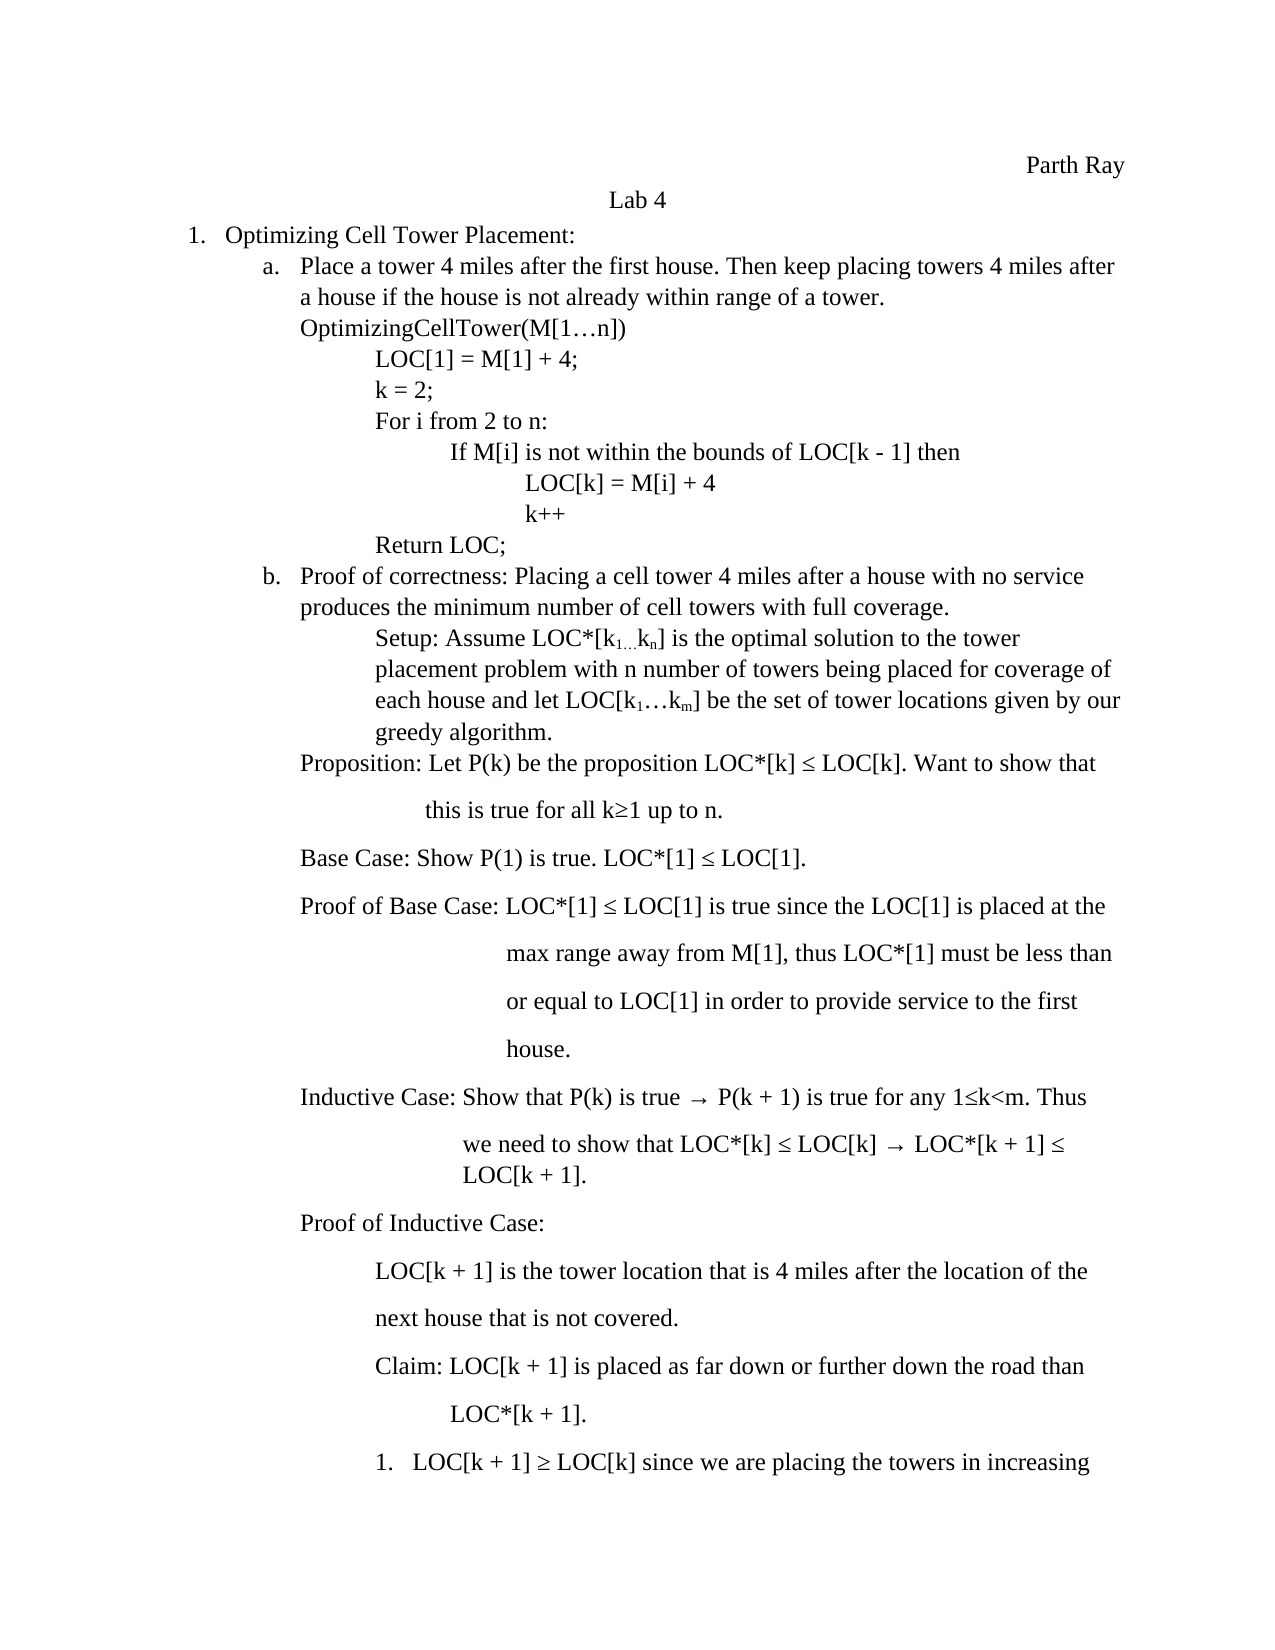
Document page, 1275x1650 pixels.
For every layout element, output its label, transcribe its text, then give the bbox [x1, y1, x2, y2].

text OptimizingCellTower(M[1…n]) [300, 313, 1125, 342]
text For i from 2 to n: [300, 406, 1125, 435]
text If M[i] is not within the bounds of LOC[k - 1] then [300, 437, 1125, 466]
list Optimizing Cell Tower Placement: [187, 220, 1125, 249]
text LOC*[k + 1]. [375, 1399, 1125, 1428]
text we need to show that LOC*[k] ≤ LOC[k] → LOC*[k + 1] ≤ LOC[k + 1]. [462, 1129, 1125, 1189]
text Lab 4 [150, 185, 1125, 214]
text Proposition: Let P(k) be the proposition LOC*[k] ≤ LOC[k]. Want to show that [300, 748, 1125, 776]
text LOC[k + 1] is the tower location that is 4 miles after the location of the [150, 1256, 1125, 1284]
text this is true for all k1 up to n. [375, 795, 1125, 824]
text Proof of Inductive Case: [150, 1208, 1125, 1237]
list LOC[k + 1] ≥ LOC[k] since we are placing the towers in increasing [375, 1447, 1125, 1475]
list Proof of correctness: Placing a cell tower 4 miles after a house with no service produces the minimum number of cell towers with full coverage. [262, 561, 1125, 621]
text Proof of Base Case: LOC*[1] ≤ LOC[1] is true since the LOC[1] is placed at the [150, 891, 1125, 919]
list Place a tower 4 miles after the first house. Then keep placing towers 4 miles after a house if the house is not already within range of a tower. [262, 251, 1125, 311]
text or equal to LOC[1] in order to provide service to the first [450, 986, 1125, 1015]
text house. [450, 1034, 1125, 1063]
text Claim: LOC[k + 1] is placed as far down or further down the road than [375, 1351, 1125, 1380]
text k = 2; [300, 375, 1125, 404]
text Setup: Assume LOC*[k1…kn] is the optimal solution to the tower placement problem with n number of towers being placed for coverage of each house and let LOC[k1…km] be the set of tower locations given by our greedy algorithm. [375, 623, 1125, 745]
text Parth Ray [150, 150, 1125, 179]
text max range away from M[1], thus LOC*[1] must be less than [450, 938, 1125, 967]
text LOC[k] = M[i] + 4 [300, 468, 1125, 497]
text next house that is not covered. [300, 1303, 1125, 1332]
text Return LOC; [300, 530, 1125, 559]
text k++ [300, 499, 1125, 528]
text Inductive Case: Show that P(k) is true → P(k + 1) is true for any 1≤k<m. Thus [300, 1082, 1125, 1110]
text Base Case: Show P(1) is true. LOC*[1] ≤ LOC[1]. [150, 843, 1125, 872]
text LOC[1] = M[1] + 4; [300, 344, 1125, 373]
